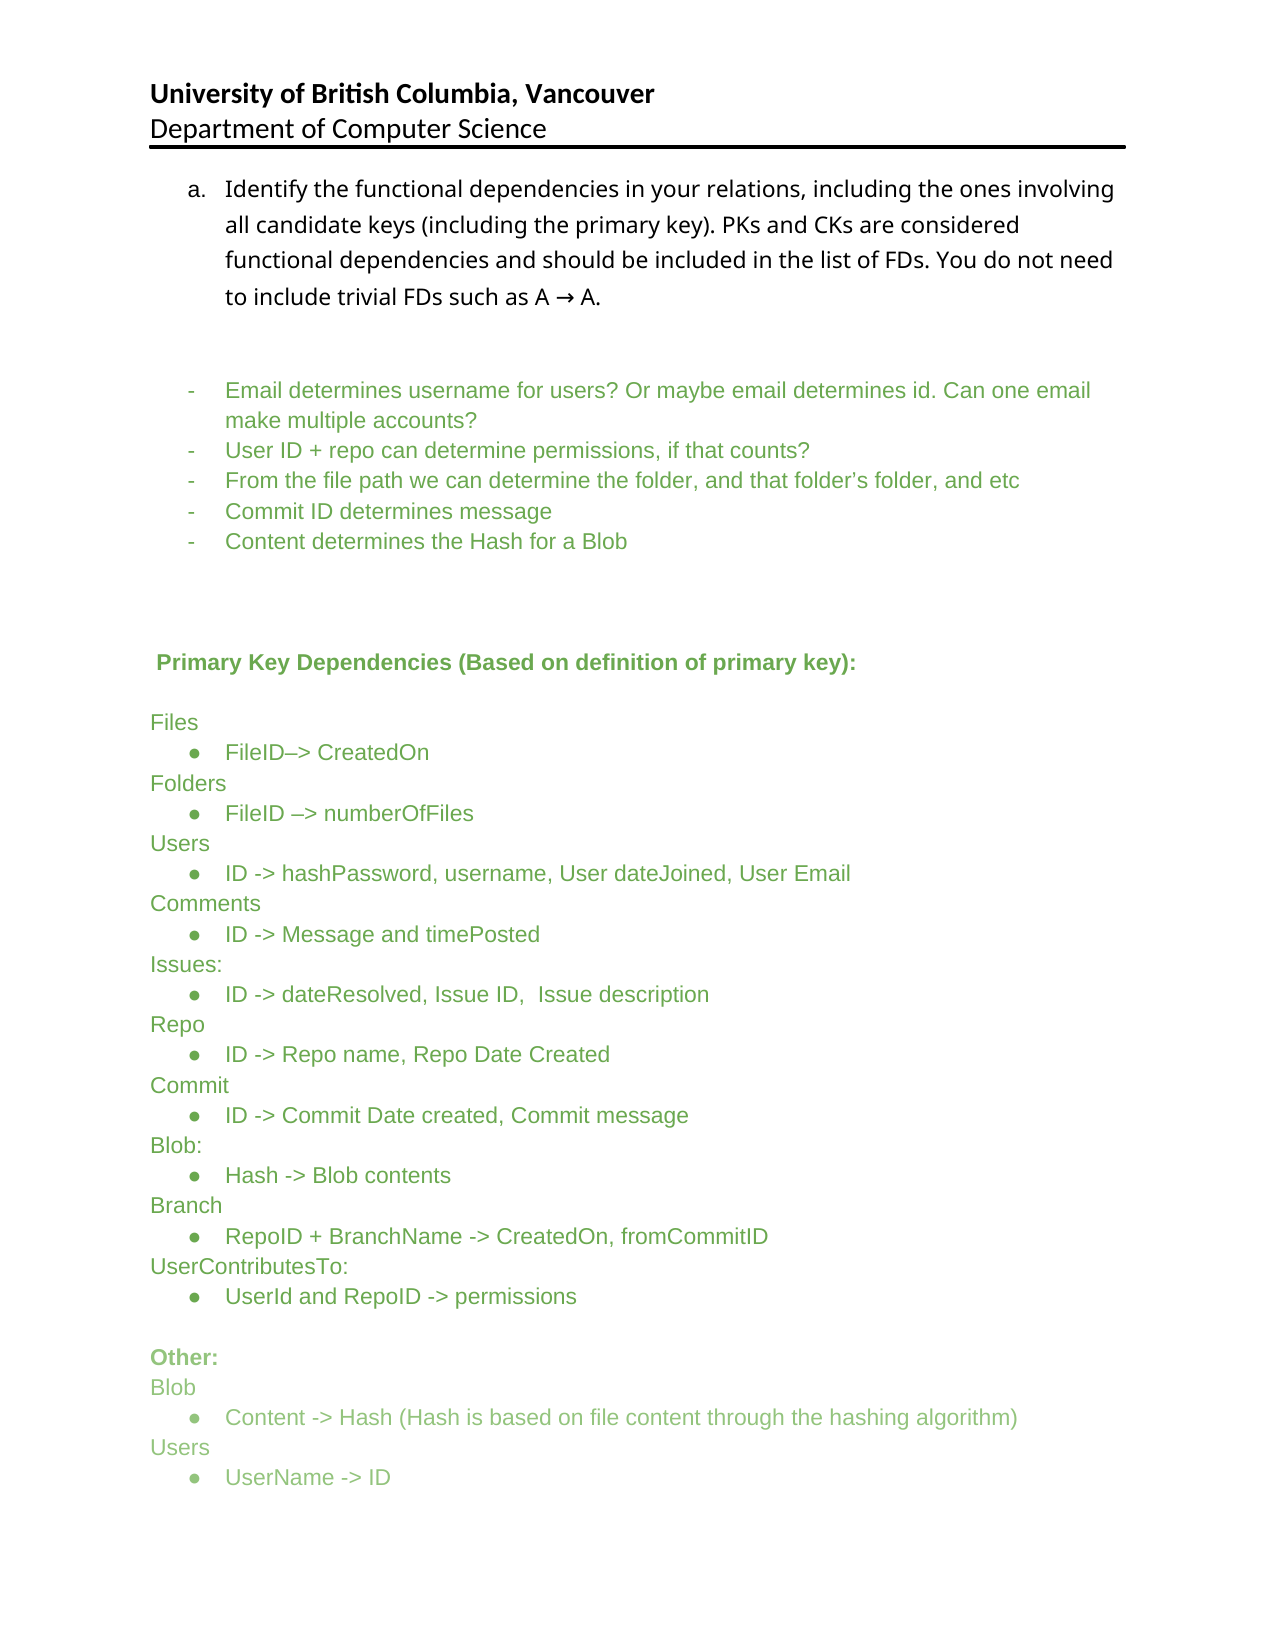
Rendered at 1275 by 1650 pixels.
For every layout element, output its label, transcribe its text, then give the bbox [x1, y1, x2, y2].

list Email determines username for users? Or maybe email determines id. Can one email make multiple accounts? [187, 377, 1125, 433]
list ID -> Commit Date created, Commit message [187, 1102, 1125, 1128]
list UserName -> ID [187, 1464, 1125, 1491]
text Issues: [150, 951, 1125, 977]
text Commit [150, 1072, 1125, 1098]
list FileID –> numberOfFiles [187, 800, 1125, 826]
text Users [150, 1434, 1125, 1460]
list Content determines the Hash for a Blob [187, 528, 1125, 554]
text Repo [150, 1011, 1125, 1037]
list UserId and RepoID -> permissions [187, 1283, 1125, 1309]
list ID -> Repo name, Repo Date Created [187, 1041, 1125, 1068]
text Branch [150, 1192, 1125, 1219]
text Files [150, 709, 1125, 735]
list Hash -> Blob contents [187, 1162, 1125, 1188]
text Primary Key Dependencies (Based on definition of primary key): [150, 649, 1125, 675]
list FileID–> CreatedOn [187, 739, 1125, 766]
list Commit ID determines message [187, 498, 1125, 524]
text Users [150, 830, 1125, 856]
list From the file path we can determine the folder, and that folder’s folder, and etc [187, 467, 1125, 494]
list Content -> Hash (Hash is based on file content through the hashing algorithm) [187, 1404, 1125, 1430]
text Blob [150, 1374, 1125, 1400]
list ID -> hashPassword, username, User dateJoined, User Email [187, 860, 1125, 886]
text Folders [150, 769, 1125, 796]
text UserContributesTo: [150, 1253, 1125, 1279]
list ID -> Message and timePosted [187, 921, 1125, 947]
text Other: [150, 1343, 1125, 1370]
text Comments [150, 890, 1125, 917]
list Identify the functional dependencies in your relations, including the ones involving all candidate keys (including the primary key). PKs and CKs are considered functional dependencies and should be included in the list of FDs. You do not need to include trivial FDs such as A → A. [187, 173, 1125, 312]
text Blob: [150, 1132, 1125, 1158]
list User ID + repo can determine permissions, if that counts? [187, 437, 1125, 463]
list RepoID + BranchName -> CreatedOn, fromCommitID [187, 1223, 1125, 1249]
list ID -> dateResolved, Issue ID, Issue description [187, 981, 1125, 1007]
